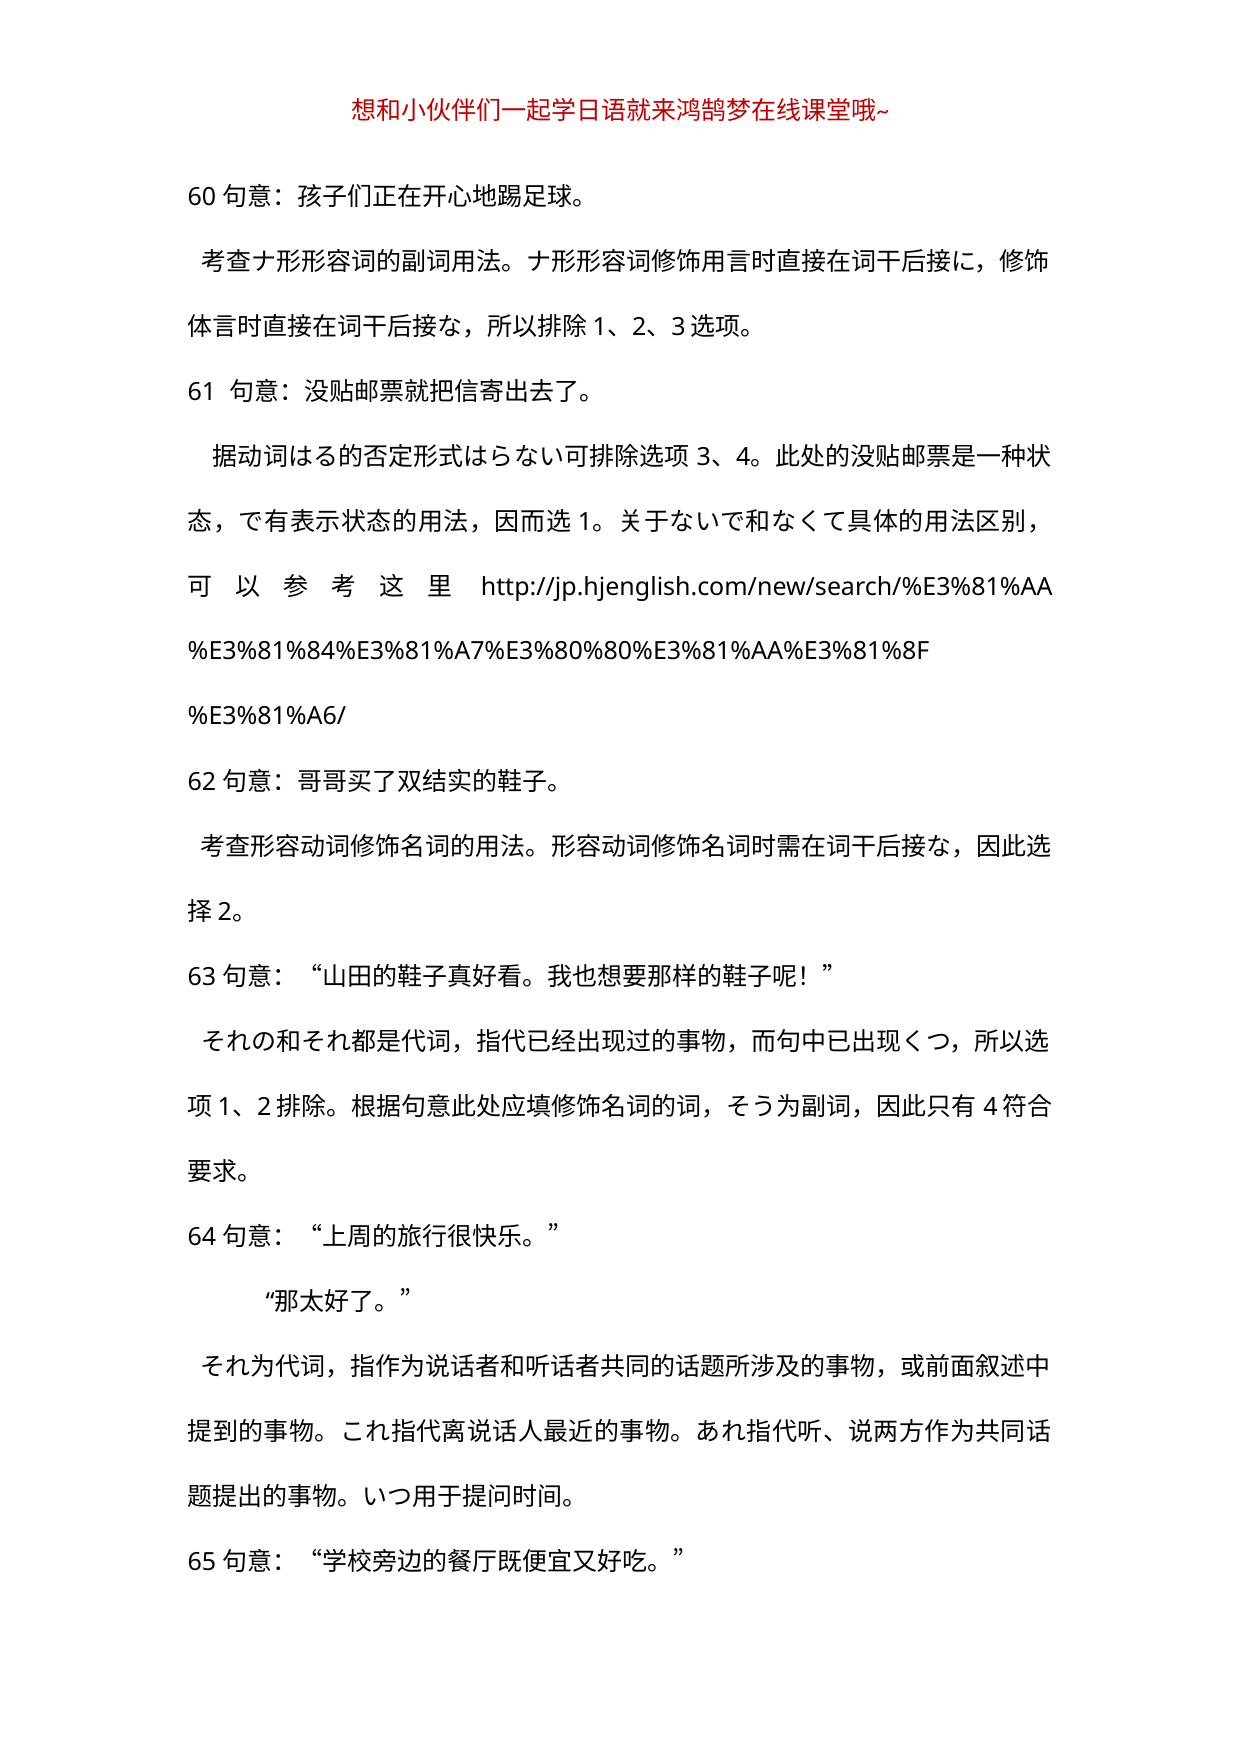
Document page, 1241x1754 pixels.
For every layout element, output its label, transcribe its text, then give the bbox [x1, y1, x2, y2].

text 60 句意：孩子们正在开心地踢足球。 [187, 162, 1053, 227]
text 64 句意：“上周的旅行很快乐。” [187, 1202, 1053, 1267]
text “那太好了。” [187, 1267, 1053, 1332]
text 考查形容动词修饰名词的用法。形容动词修饰名词时需在词干后接な，因此选择2。 [187, 812, 1053, 942]
text 65 句意：“学校旁边的餐厅既便宜又好吃。” [187, 1527, 1053, 1592]
text 考查ナ形形容词的副词用法。ナ形形容词修饰用言时直接在词干后接に，修饰体言时直接在词干后接な，所以排除1、2、3选项。 [187, 227, 1053, 357]
text 62 句意：哥哥买了双结实的鞋子。 [187, 747, 1053, 812]
text 63 句意：“山田的鞋子真好看。我也想要那样的鞋子呢！” [187, 942, 1053, 1007]
text それの和それ都是代词，指代已经出现过的事物，而句中已出现くつ，所以选项1、2排除。根据句意此处应填修饰名词的词，そう为副词，因此只有4符合要求。 [187, 1007, 1053, 1202]
text 61 句意：没贴邮票就把信寄出去了。 [187, 357, 1053, 422]
text 据动词はる的否定形式はらない可排除选项3、4。此处的没贴邮票是一种状态，で有表示状态的用法，因而选1。关于ないで和なくて具体的用法区别，可以参考这里http://jp.hjenglish.com/new/search/%E3%81%AA%E3%81%84%E3%81%A7%E3%80%80%E3%81%AA%E3%81%8F%E3%81%A6/ [187, 422, 1053, 747]
text それ为代词，指作为说话者和听话者共同的话题所涉及的事物，或前面叙述中提到的事物。これ指代离说话人最近的事物。あれ指代听、说两方作为共同话题提出的事物。いつ用于提问时间。 [187, 1332, 1053, 1527]
